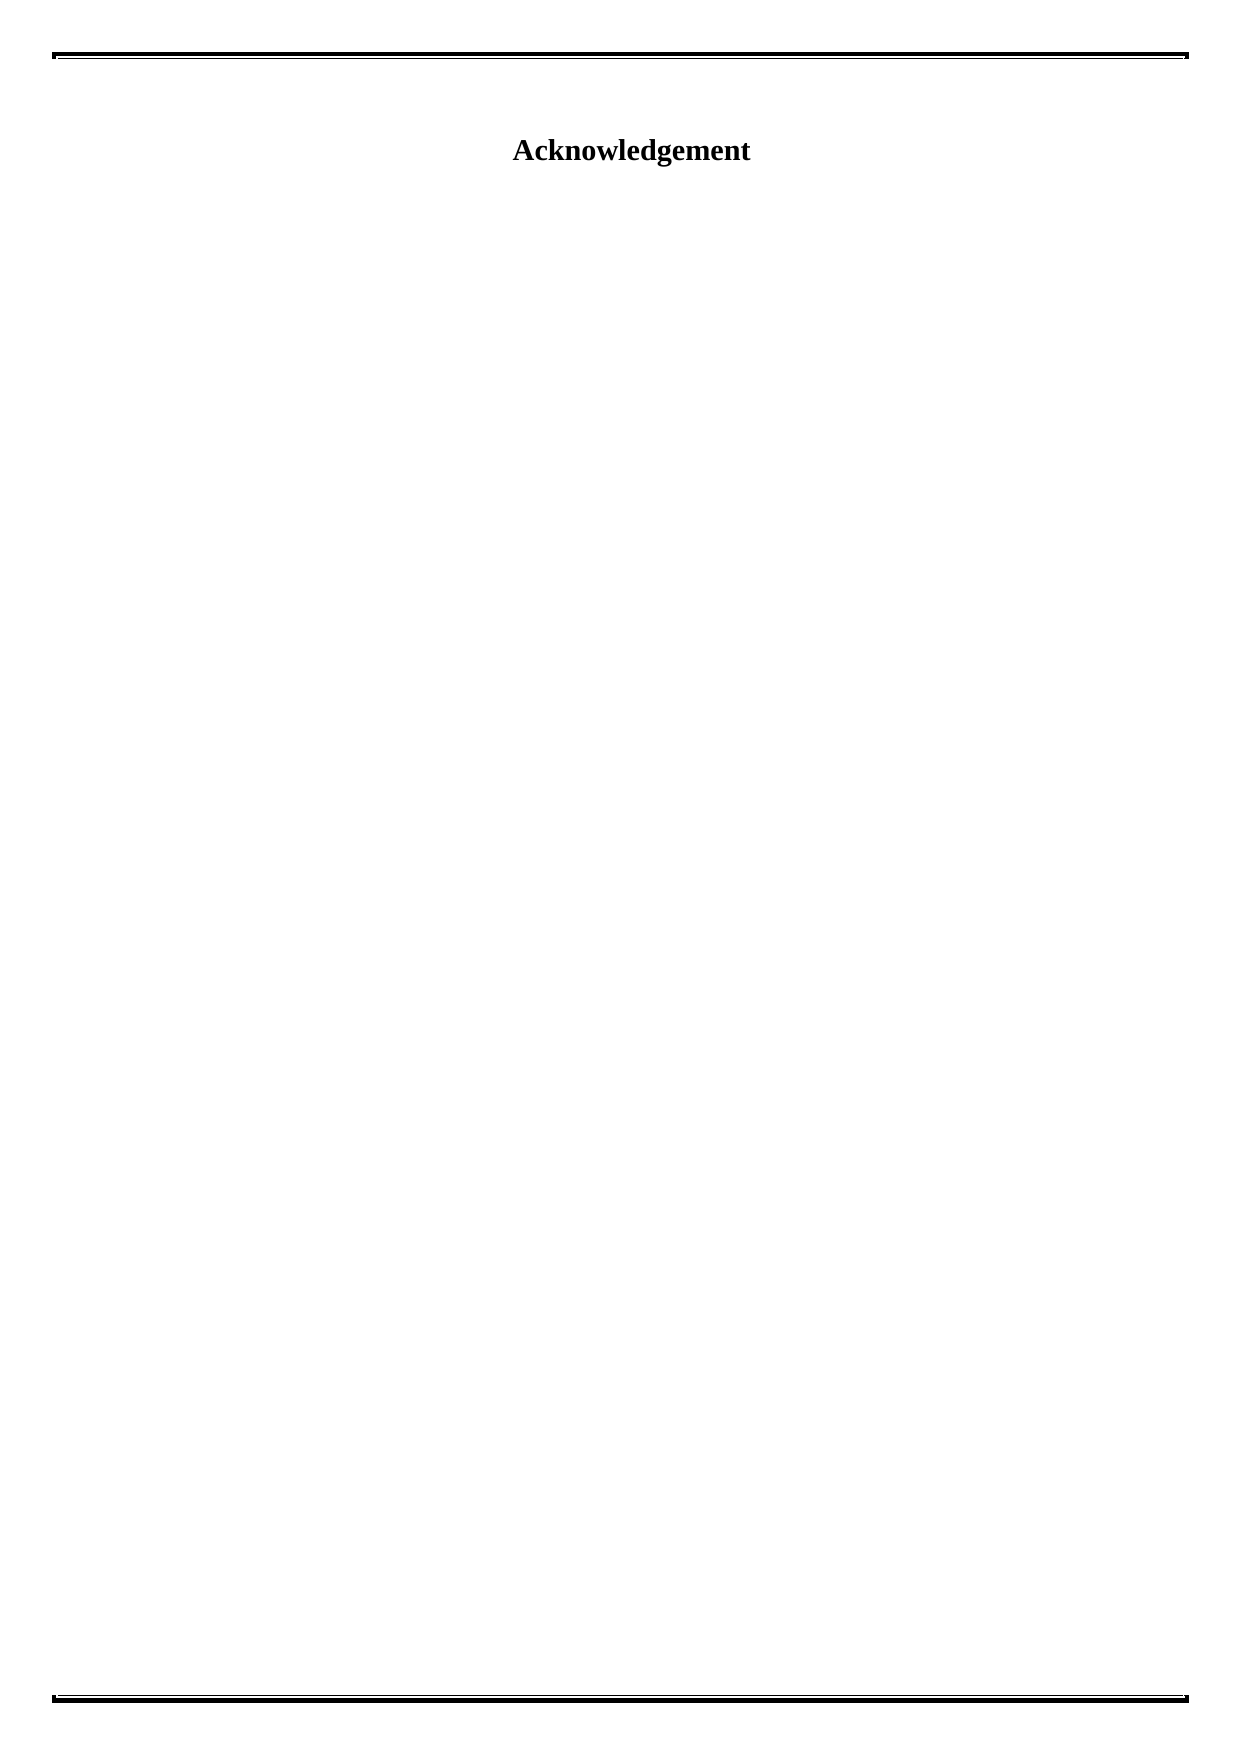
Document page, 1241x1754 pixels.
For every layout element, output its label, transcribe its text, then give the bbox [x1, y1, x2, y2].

subtitle Acknowledgement [171, 132, 1092, 166]
